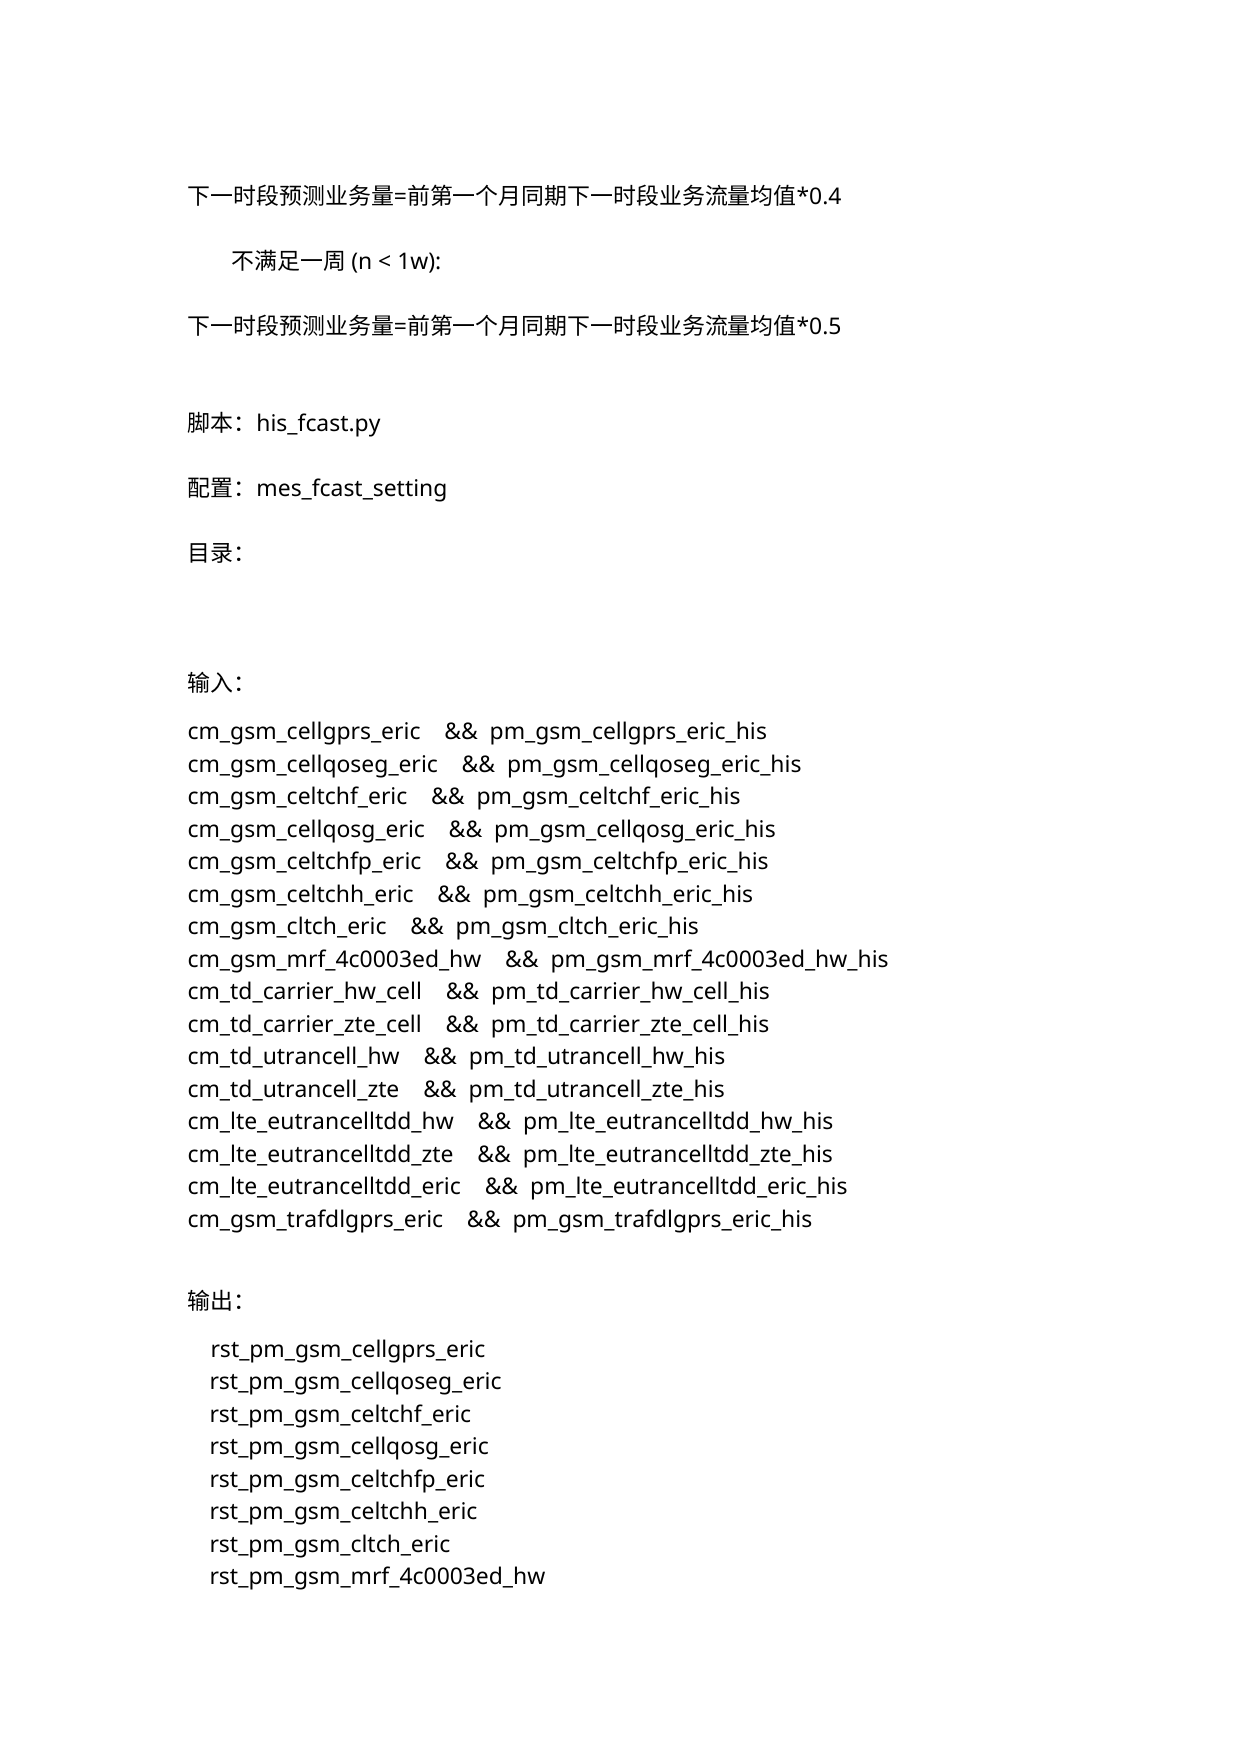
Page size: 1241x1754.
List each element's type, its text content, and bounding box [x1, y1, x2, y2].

text cm_gsm_mrf_4c0003ed_hw && pm_gsm_mrf_4c0003ed_hw_his [187, 942, 1053, 974]
text 脚本：his_fcast.py [187, 389, 1053, 454]
text 不满足一周 (n < 1w): [187, 227, 1053, 292]
text cm_gsm_celtchf_eric && pm_gsm_celtchf_eric_his [187, 779, 1053, 812]
text 配置：mes_fcast_setting [187, 454, 1053, 519]
text cm_lte_eutrancelltdd_eric && pm_lte_eutrancelltdd_eric_his [187, 1169, 1053, 1202]
text cm_gsm_cltch_eric && pm_gsm_cltch_eric_his [187, 909, 1053, 942]
text rst_pm_gsm_celtchfp_eric [209, 1462, 1053, 1494]
text cm_gsm_cellqoseg_eric && pm_gsm_cellqoseg_eric_his [187, 747, 1053, 779]
text 输入： [187, 649, 1053, 714]
text cm_gsm_celtchfp_eric && pm_gsm_celtchfp_eric_his [187, 844, 1053, 877]
text cm_gsm_cellgprs_eric && pm_gsm_cellgprs_eric_his [187, 714, 1053, 747]
text cm_gsm_trafdlgprs_eric && pm_gsm_trafdlgprs_eric_his [187, 1202, 1053, 1234]
text rst_pm_gsm_mrf_4c0003ed_hw [209, 1559, 1053, 1592]
text cm_gsm_celtchh_eric && pm_gsm_celtchh_eric_his [187, 877, 1053, 909]
text cm_lte_eutrancelltdd_hw && pm_lte_eutrancelltdd_hw_his [187, 1104, 1053, 1137]
text rst_pm_gsm_cltch_eric [209, 1527, 1053, 1559]
text cm_gsm_cellqosg_eric && pm_gsm_cellqosg_eric_his [187, 812, 1053, 844]
text 下一时段预测业务量=前第一个月同期下一时段业务流量均值*0.4 [187, 162, 1053, 227]
text 下一时段预测业务量=前第一个月同期下一时段业务流量均值*0.5 [187, 292, 1053, 357]
text 输出： [187, 1267, 1053, 1332]
text cm_lte_eutrancelltdd_zte && pm_lte_eutrancelltdd_zte_his [187, 1137, 1053, 1169]
text cm_td_carrier_hw_cell && pm_td_carrier_hw_cell_his [187, 974, 1053, 1007]
text cm_td_utrancell_hw && pm_td_utrancell_hw_his [187, 1039, 1053, 1072]
text rst_pm_gsm_cellgprs_eric [187, 1332, 1053, 1364]
text 目录： [187, 519, 1053, 584]
text rst_pm_gsm_cellqoseg_eric [209, 1364, 1053, 1397]
text rst_pm_gsm_celtchh_eric [209, 1494, 1053, 1527]
text cm_td_utrancell_zte && pm_td_utrancell_zte_his [187, 1072, 1053, 1104]
text rst_pm_gsm_celtchf_eric [209, 1397, 1053, 1429]
text cm_td_carrier_zte_cell && pm_td_carrier_zte_cell_his [187, 1007, 1053, 1039]
text rst_pm_gsm_cellqosg_eric [209, 1429, 1053, 1462]
